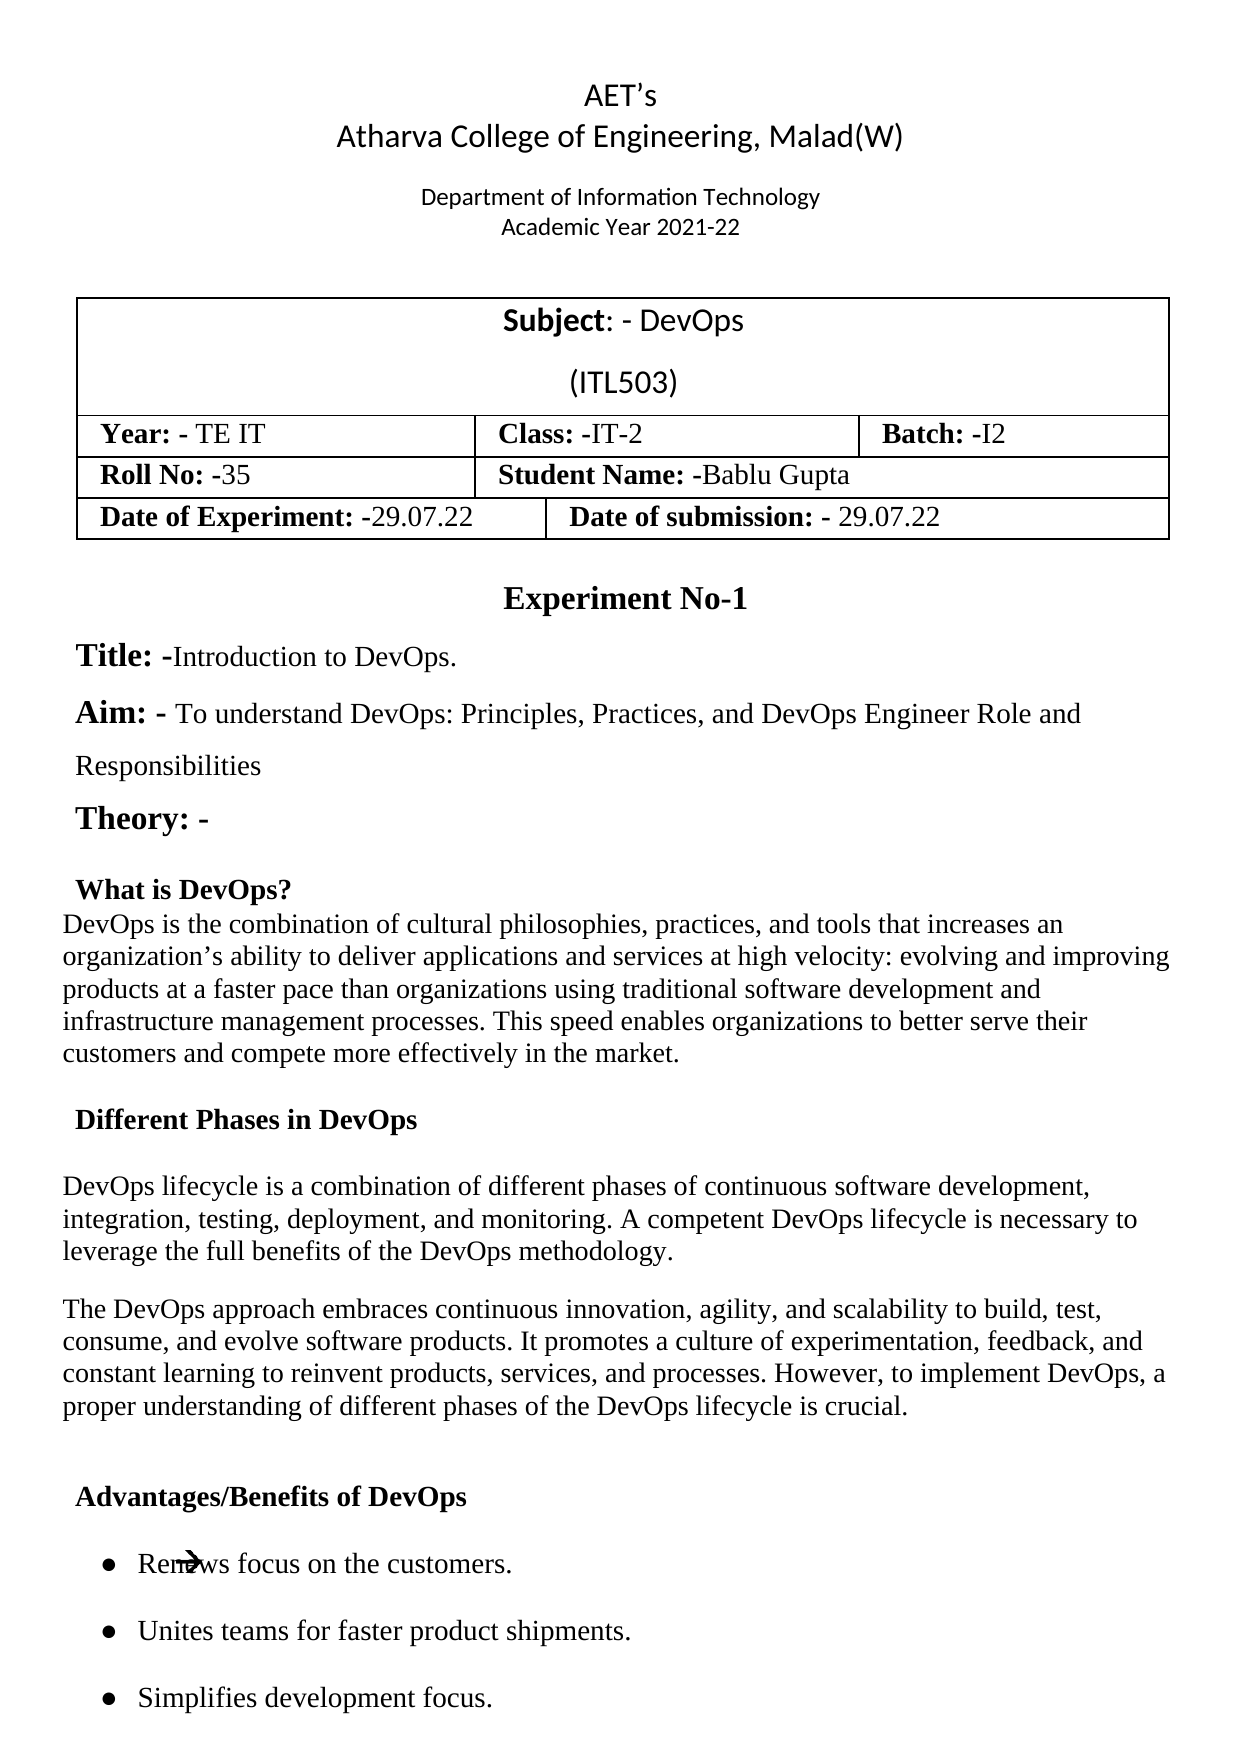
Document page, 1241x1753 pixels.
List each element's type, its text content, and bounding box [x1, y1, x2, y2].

table_cell Batch: -I2 [860, 416, 1168, 456]
text Advantages/Benefits of DevOps [75, 1479, 470, 1512]
text The DevOps approach embraces continuous innovation, agility, and scalability to build, test, consume, and evolve software products. It promotes a culture of experimentation, feedback, and constant learning to reinvent products, services, and processes. However, to implement DevOps, a proper understanding of different phases of the DevOps lifecycle is crucial. [62, 1292, 1180, 1421]
table_cell Date of submission: - 29.07.22 [547, 499, 1168, 538]
text Different Phases in DevOps [75, 1102, 1180, 1136]
text Atharva College of Engineering, Malad(W) [73, 115, 1168, 156]
text AET’s [73, 74, 1168, 115]
text Aim: - To understand DevOps: Principles, Practices, and DevOps Engineer Role and Responsibilities [75, 693, 1084, 781]
list Unites teams for faster product shipments. [100, 1613, 1180, 1646]
table_cell Class: -IT-2 [476, 416, 858, 456]
list Simplifies development focus. [100, 1680, 1180, 1713]
text What is DevOps? [75, 872, 1180, 906]
subtitle Experiment No-1 [73, 578, 1168, 616]
text Department of Information Technology Academic Year 2021-22 [420, 181, 821, 242]
subtitle Theory: - [75, 798, 1180, 837]
text Title: -Introduction to DevOps. [73, 636, 459, 674]
list Renews focus on the customers. [100, 1546, 1180, 1579]
table_cell Date of Experiment: -29.07.22 [78, 499, 545, 538]
text DevOps is the combination of cultural philosophies, practices, and tools that increases an organization’s ability to deliver applications and services at high velocity: evolving and improving products at a faster pace than organizations using traditional software development and infrastructure management processes. This speed enables organizations to better serve their customers and compete more effectively in the market. [62, 907, 1180, 1069]
text DevOps lifecycle is a combination of different phases of continuous software development, integration, testing, deployment, and monitoring. A competent DevOps lifecycle is necessary to leverage the full benefits of the DevOps methodology. [62, 1169, 1180, 1267]
table_cell Year: - TE IT [78, 416, 474, 456]
table_cell Roll No: -35 [78, 458, 474, 497]
table_header Subject: - DevOps (ITL503) [78, 299, 1168, 415]
table_cell Student Name: -Bablu Gupta [476, 458, 1168, 497]
